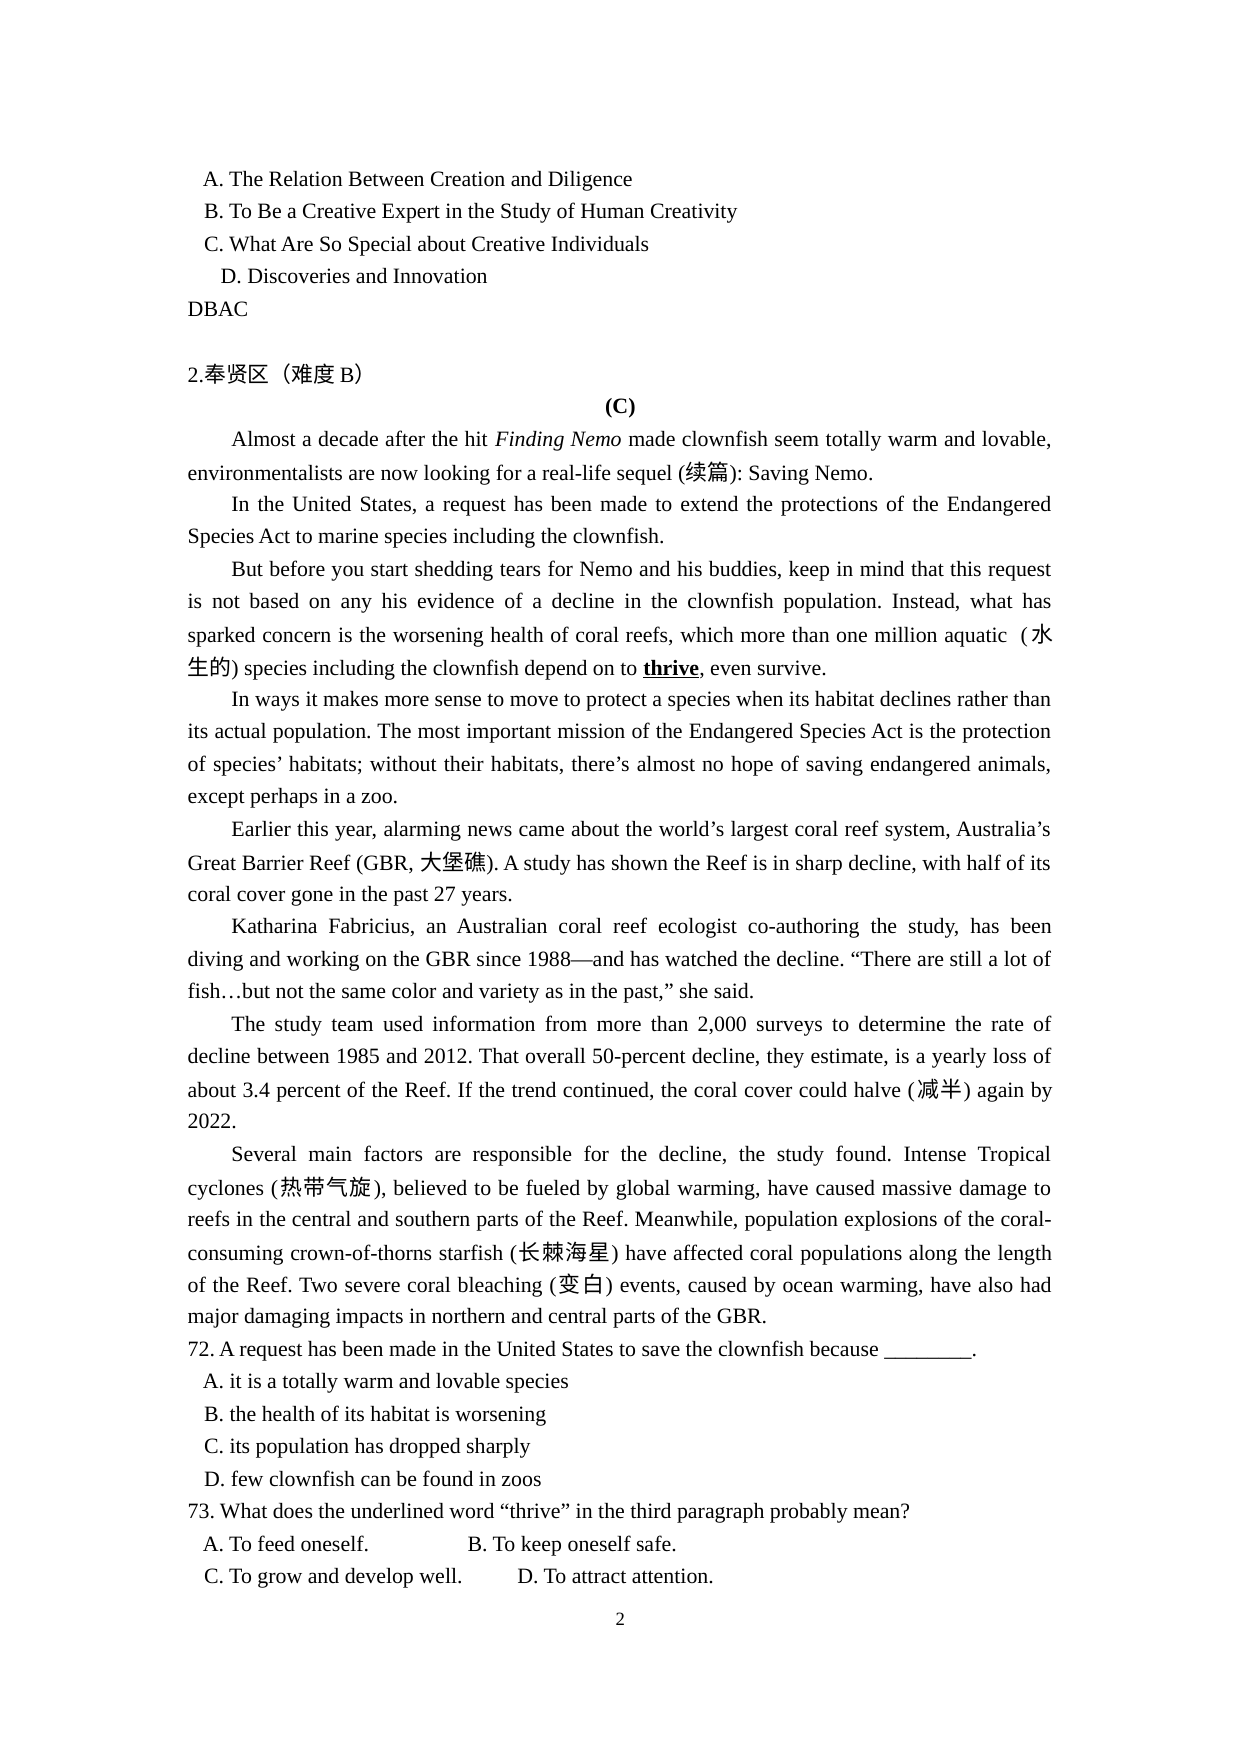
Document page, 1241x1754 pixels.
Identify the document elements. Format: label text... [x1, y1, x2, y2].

text (C) [187, 389, 1053, 422]
text C. its population has dropped sharply [187, 1429, 1053, 1462]
text A. To feed oneself. B. To keep oneself safe. [187, 1527, 1053, 1559]
text 2.奉贤区（难度B） [187, 357, 1053, 389]
text 73. What does the underlined word “thrive” in the third paragraph probably mean? [187, 1494, 1053, 1527]
text In the United States, a request has been made to extend the protections of the Endangered Species Act to marine species including the clownfish. [187, 487, 1053, 552]
text Several main factors are responsible for the decline, the study found. Intense Tropical cyclones (热带气旋), believed to be fueled by global warming, have caused massive damage to reefs in the central and southern parts of the Reef. Meanwhile, population explosions of the coral-consuming crown-of-thorns starfish (长棘海星) have affected coral populations along the length of the Reef. Two severe coral bleaching (变白) events, caused by ocean warming, have also had major damaging impacts in northern and central parts of the GBR. [187, 1137, 1053, 1332]
text A. it is a totally warm and lovable species [187, 1364, 1053, 1397]
text In ways it makes more sense to move to protect a species when its habitat declines rather than its actual population. The most important mission of the Endangered Species Act is the protection of species’ habitats; without their habitats, there’s almost no hope of saving endangered animals, except perhaps in a zoo. [187, 682, 1053, 812]
text C. What Are So Special about Creative Individuals [187, 227, 1053, 259]
text A. The Relation Between Creation and Diligence [187, 162, 1053, 194]
text C. To grow and develop well. D. To attract attention. [187, 1559, 1053, 1592]
text D. Discoveries and Innovation [187, 259, 1053, 292]
text But before you start shedding tears for Nemo and his buddies, keep in mind that this request is not based on any his evidence of a decline in the clownfish population. Instead, what has sparked concern is the worsening health of coral reefs, which more than one million aquatic (水生的) species including the clownfish depend on to thrive, even survive. [187, 552, 1053, 682]
text The study team used information from more than 2,000 surveys to determine the rate of decline between 1985 and 2012. That overall 50-percent decline, they estimate, is a yearly loss of about 3.4 percent of the Reef. If the trend continued, the coral cover could halve (减半) again by 2022. [187, 1007, 1053, 1137]
text Katharina Fabricius, an Australian coral reef ecologist co-authoring the study, has been diving and working on the GBR since 1988—and has watched the decline. “There are still a lot of fish…but not the same color and variety as in the past,” she said. [187, 909, 1053, 1007]
text Almost a decade after the hit Finding Nemo made clownfish seem totally warm and lovable, environmentalists are now looking for a real-life sequel (续篇): Saving Nemo. [187, 422, 1053, 487]
text DBAC [187, 292, 1053, 324]
text 72. A request has been made in the United States to save the clownfish because ________. [187, 1332, 1053, 1364]
text Earlier this year, alarming news came about the world’s largest coral reef system, Australia’s Great Barrier Reef (GBR, 大堡礁). A study has shown the Reef is in sharp decline, with half of its coral cover gone in the past 27 years. [187, 812, 1053, 909]
text B. To Be a Creative Expert in the Study of Human Creativity [187, 194, 1053, 227]
text D. few clownfish can be found in zoos [187, 1462, 1053, 1494]
text B. the health of its habitat is worsening [187, 1397, 1053, 1429]
